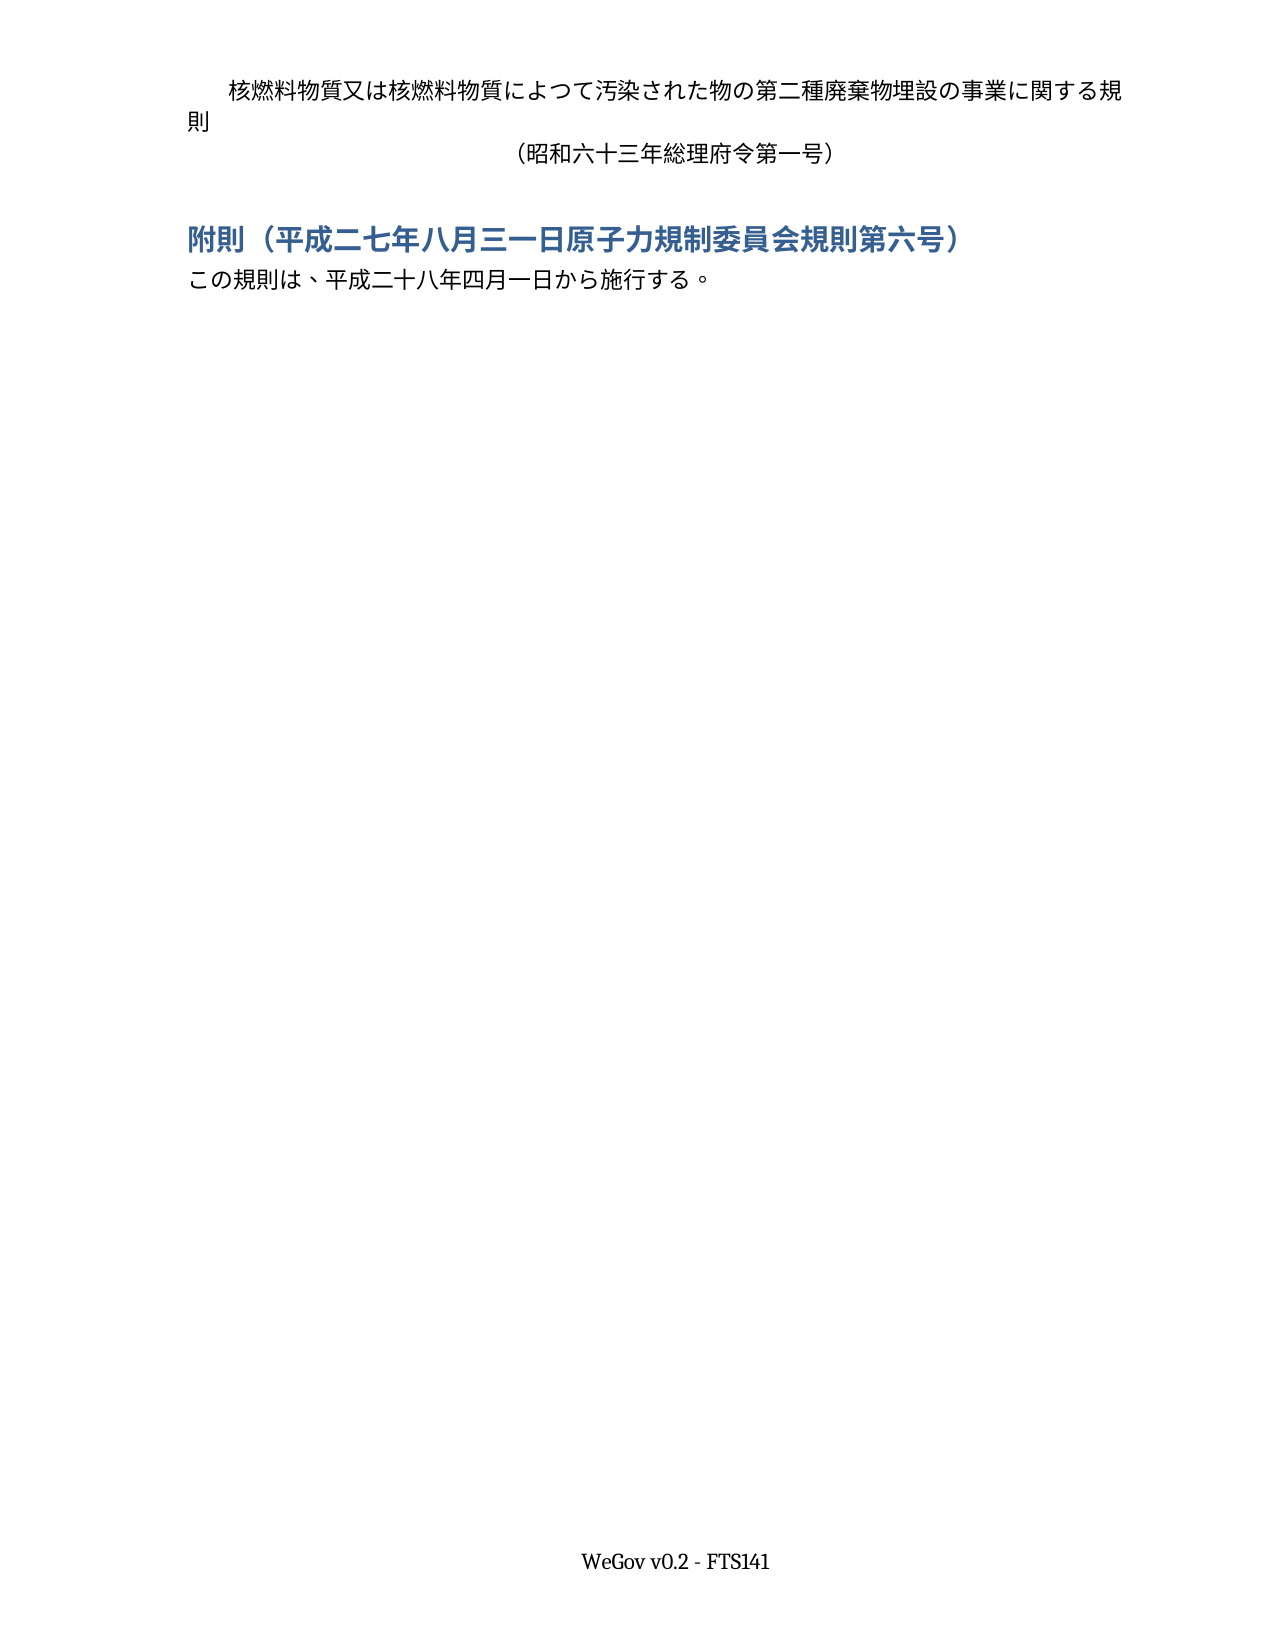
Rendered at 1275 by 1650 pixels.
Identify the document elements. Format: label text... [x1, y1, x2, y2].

text この規則は、平成二十八年四月一日から施行する。 [187, 264, 1087, 296]
subtitle 附則（平成二七年八月三一日原子力規制委員会規則第六号） [187, 219, 1087, 258]
